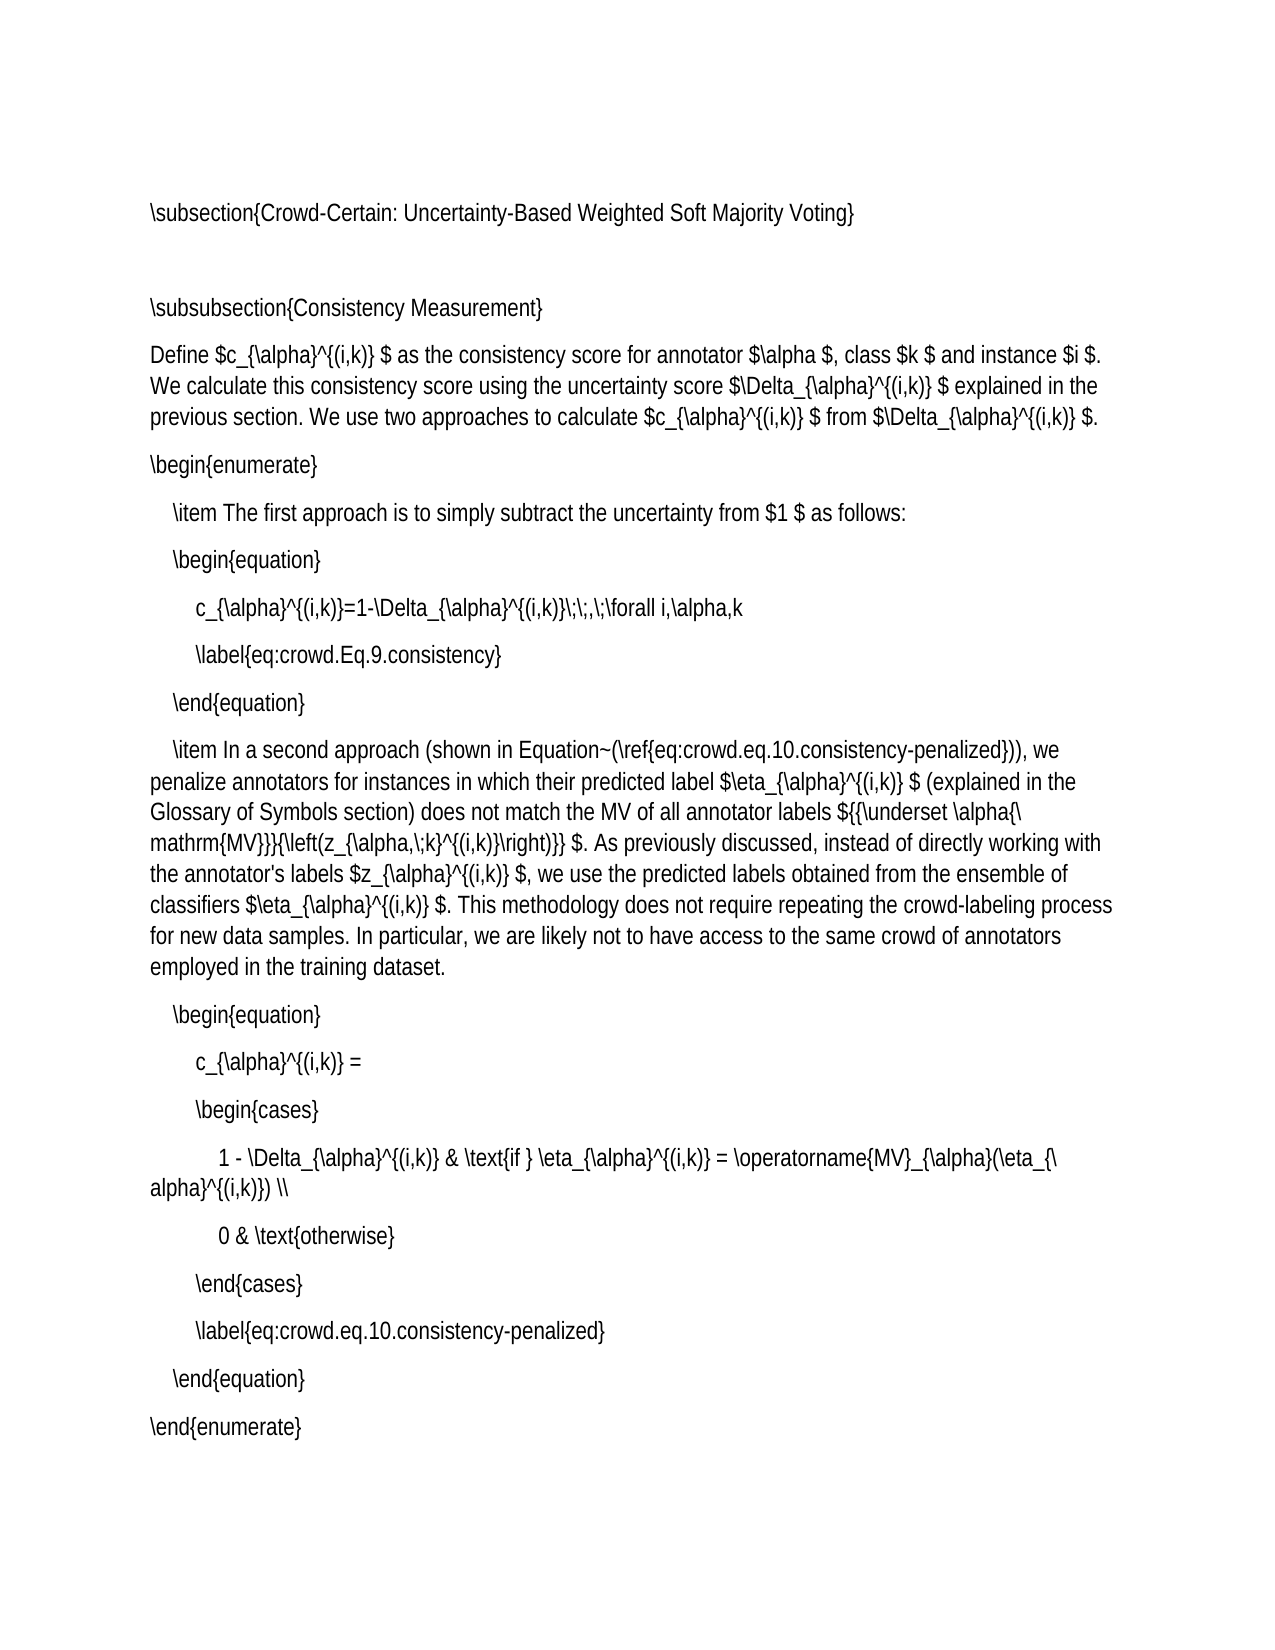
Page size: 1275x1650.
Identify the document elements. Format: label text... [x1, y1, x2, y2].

text \end{equation} [150, 1364, 1125, 1392]
text 1 - \Delta_{\alpha}^{(i,k)} & \text{if } \eta_{\alpha}^{(i,k)} = \operatorname{MV}_{\alpha}(\eta_{\alpha}^{(i,k)}) \\ [150, 1142, 1125, 1202]
text \item In a second approach (shown in Equation~(\ref{eq:crowd.eq.10.consistency-penalized})), we penalize annotators for instances in which their predicted label $\eta_{\alpha}^{(i,k)} $ (explained in the Glossary of Symbols section) does not match the MV of all annotator labels ${{\underset \alpha{\mathrm{MV}}}{\left(z_{\alpha,\;k}^{(i,k)}\right)}} $. As previously discussed, instead of directly working with the annotator's labels $z_{\alpha}^{(i,k)} $, we use the predicted labels obtained from the ensemble of classifiers $\eta_{\alpha}^{(i,k)} $. This methodology does not require repeating the crowd-labeling process for new data samples. In particular, we are likely not to have access to the same crowd of annotators employed in the training dataset. [150, 736, 1125, 981]
text \label{eq:crowd.Eq.9.consistency} [150, 640, 1125, 669]
text \label{eq:crowd.eq.10.consistency-penalized} [150, 1316, 1125, 1345]
text \item The first approach is to simply subtract the uncertainty from $1 $ as follows: [150, 497, 1125, 526]
text 0 & \text{otherwise} [150, 1221, 1125, 1250]
text \subsubsection{Consistency Measurement} [150, 293, 1125, 321]
text \begin{equation} [150, 545, 1125, 574]
text c_{\alpha}^{(i,k)} = [150, 1047, 1125, 1076]
text \end{cases} [150, 1269, 1125, 1297]
text \subsection{Crowd-Certain: Uncertainty-Based Weighted Soft Majority Voting} [150, 198, 1125, 226]
text \begin{cases} [150, 1095, 1125, 1123]
text c_{\alpha}^{(i,k)}=1-\Delta_{\alpha}^{(i,k)}\;\;,\;\forall i,\alpha,k [150, 593, 1125, 621]
text \end{equation} [150, 688, 1125, 717]
text \begin{enumerate} [150, 450, 1125, 478]
text Define $c_{\alpha}^{(i,k)} $ as the consistency score for annotator $\alpha $, class $k $ and instance $i $. We calculate this consistency score using the uncertainty score $\Delta_{\alpha}^{(i,k)} $ explained in the previous section. We use two approaches to calculate $c_{\alpha}^{(i,k)} $ from $\Delta_{\alpha}^{(i,k)} $. [150, 340, 1125, 431]
text \end{enumerate} [150, 1411, 1125, 1440]
text \begin{equation} [150, 1000, 1125, 1028]
